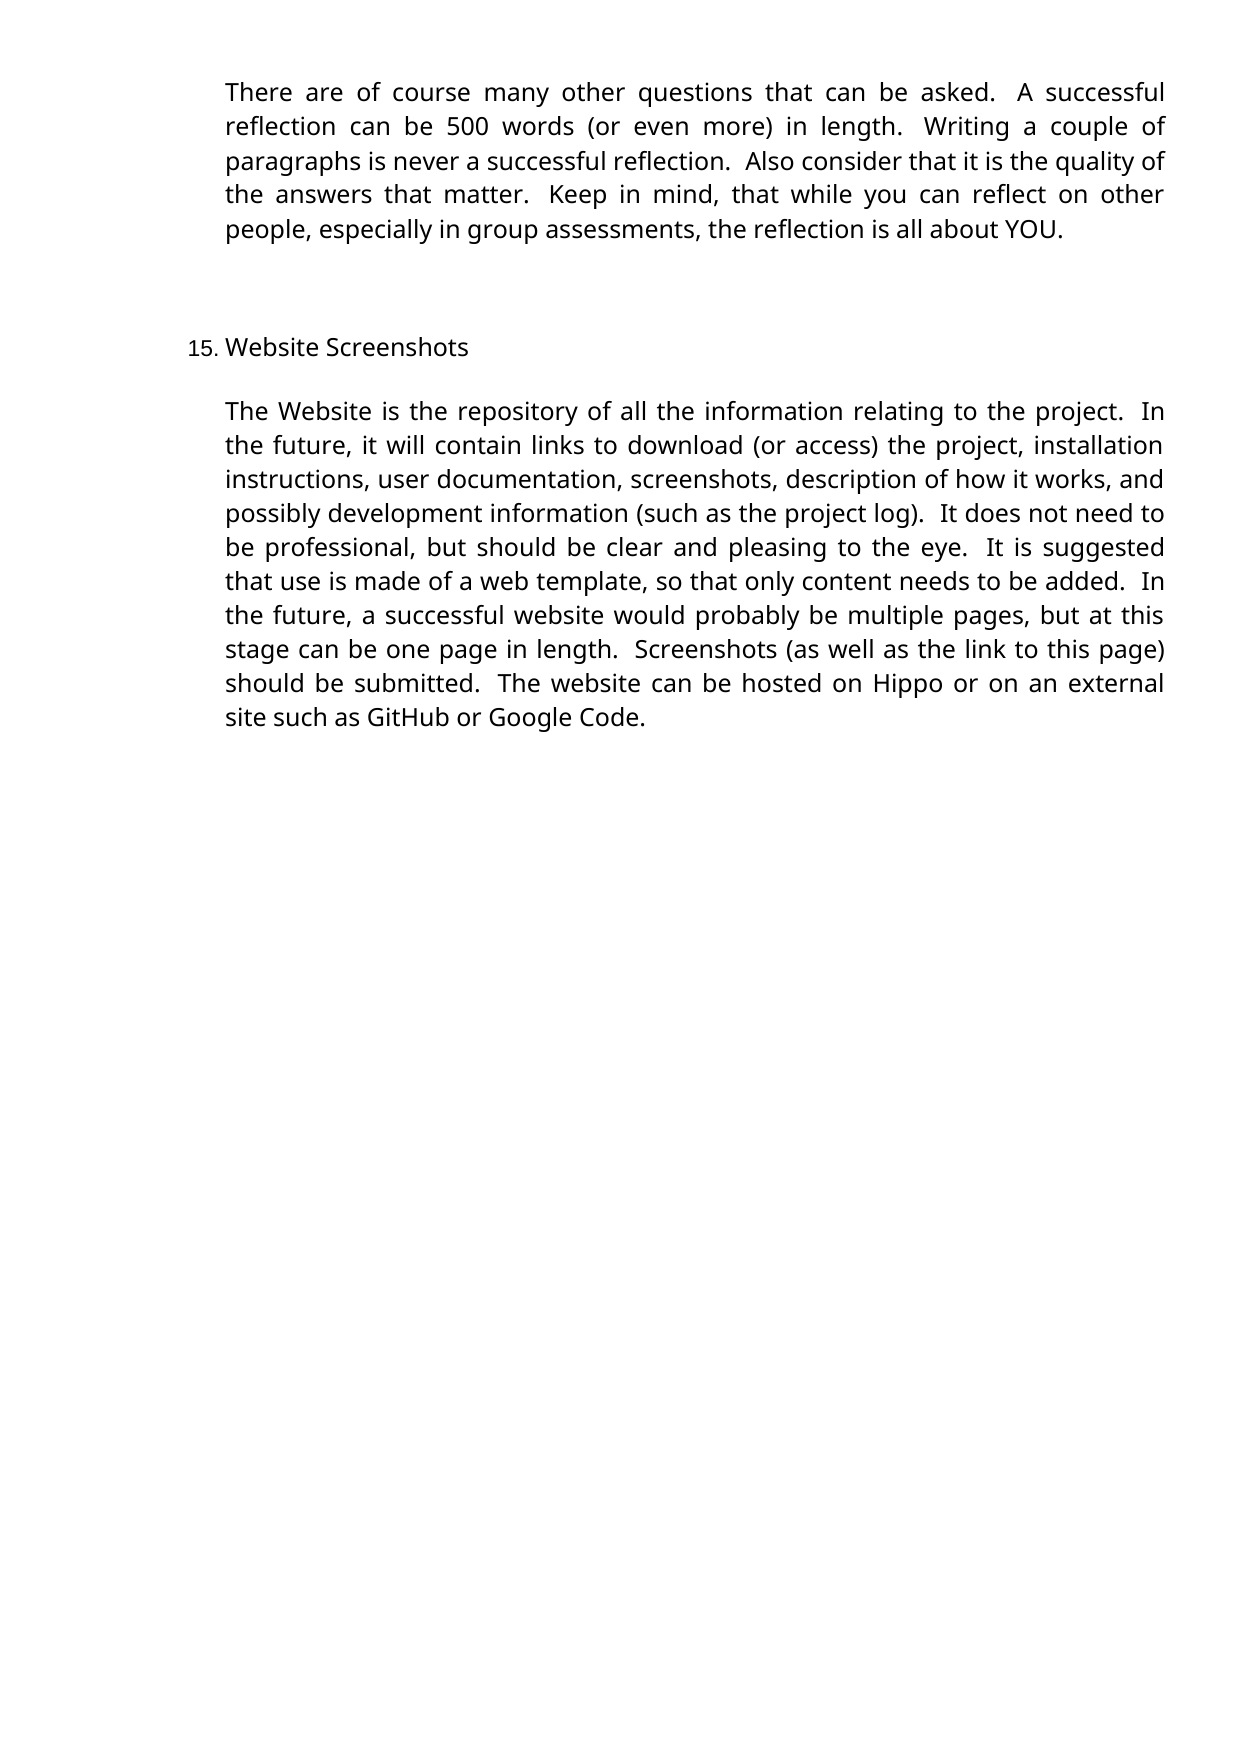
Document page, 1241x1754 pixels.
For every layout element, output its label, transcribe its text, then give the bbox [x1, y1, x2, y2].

text There are of course many other questions that can be asked. A successful reflection can be 500 words (or even more) in length. Writing a couple of paragraphs is never a successful reflection. Also consider that it is the quality of the answers that matter. Keep in mind, that while you can reflect on other people, especially in group assessments, the reflection is all about YOU. [225, 75, 1165, 245]
list The Website is the repository of all the information relating to the project. In the future, it will contain links to download (or access) the project, installation instructions, user documentation, screenshots, description of how it works, and possibly development information (such as the project log). It does not need to be professional, but should be clear and pleasing to the eye. It is suggested that use is made of a web template, so that only content needs to be added. In the future, a successful website would probably be multiple pages, but at this stage can be one page in length. Screenshots (as well as the link to this page) should be submitted. The website can be hosted on Hippo or on an external site such as GitHub or Google Code. [225, 393, 1165, 734]
list Website Screenshots [187, 330, 1165, 364]
